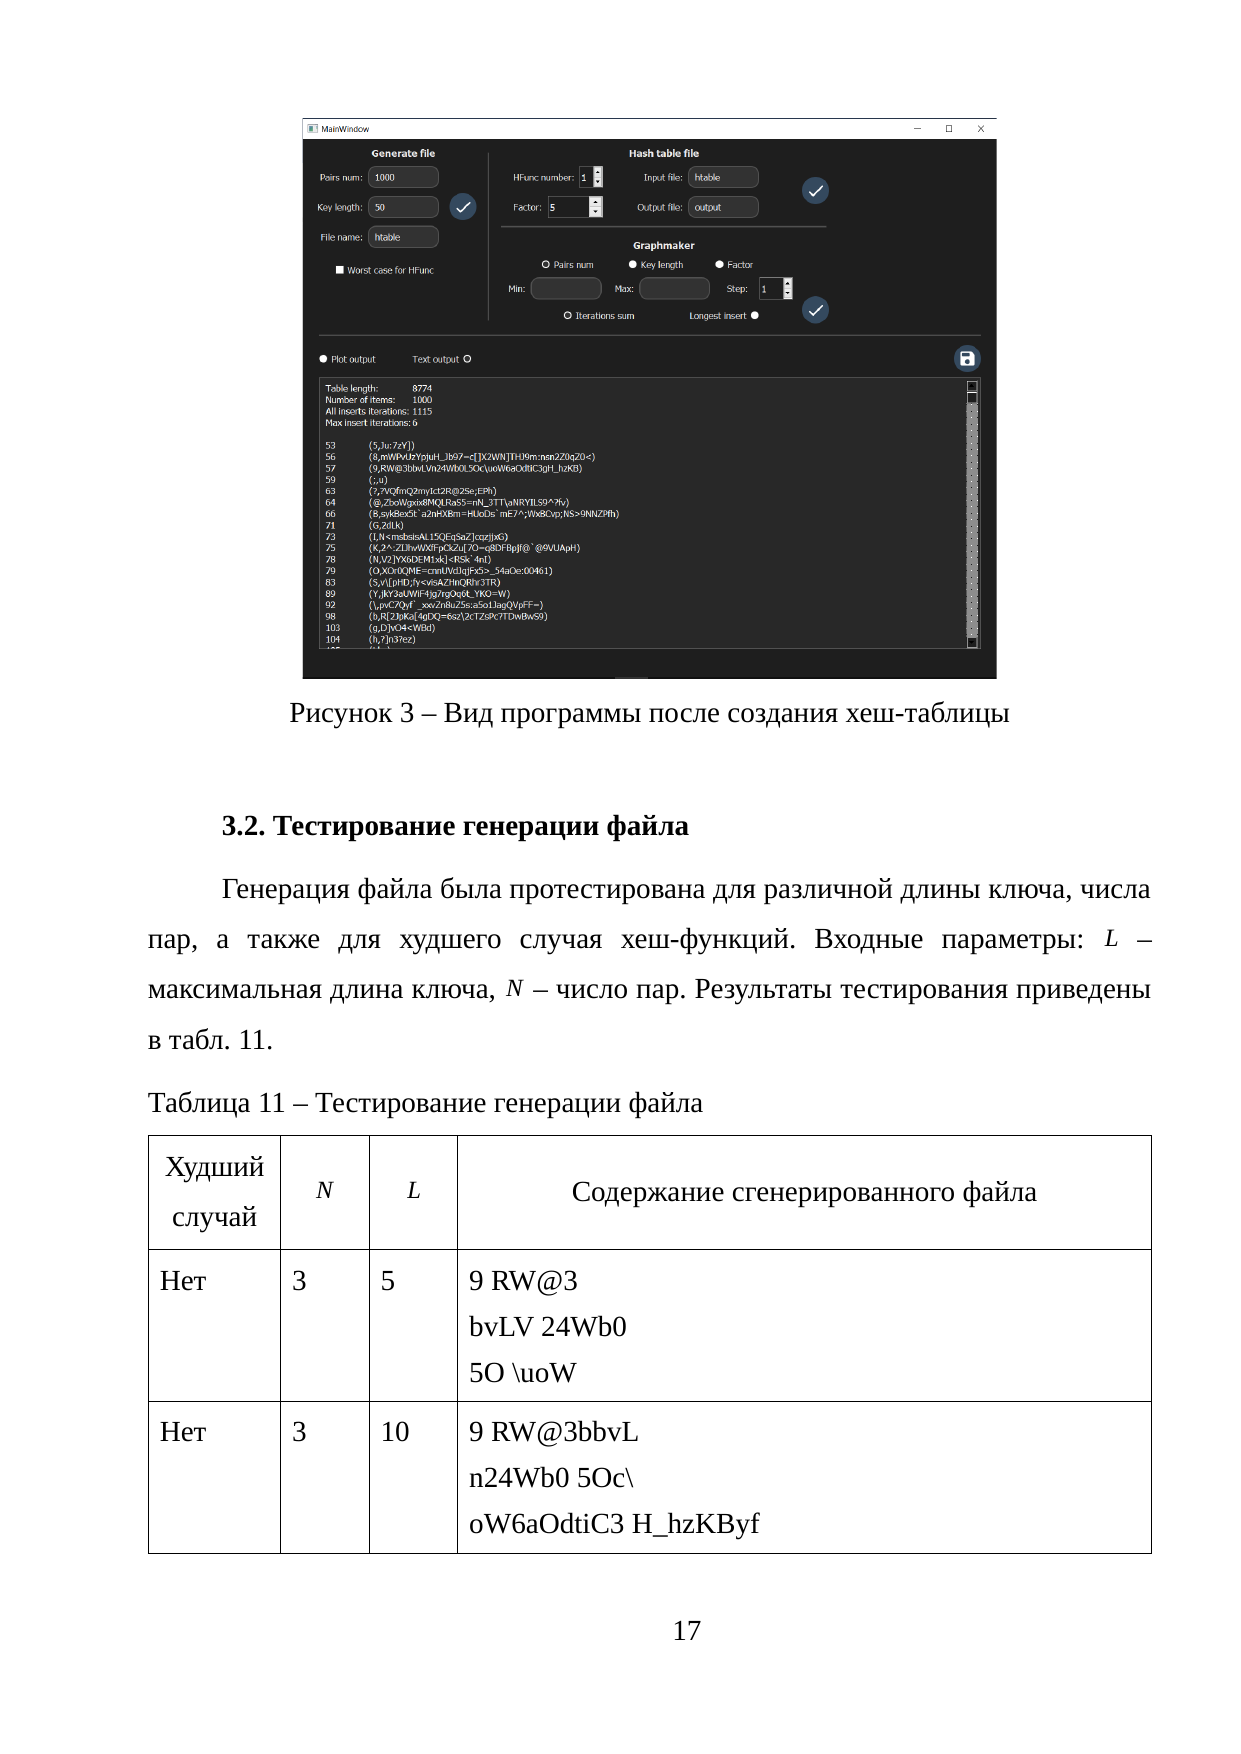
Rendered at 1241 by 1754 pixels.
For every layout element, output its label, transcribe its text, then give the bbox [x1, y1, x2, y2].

subtitle 3.2. Тестирование генерации файла [148, 808, 1152, 842]
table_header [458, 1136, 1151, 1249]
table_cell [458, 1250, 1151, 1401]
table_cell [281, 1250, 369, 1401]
text Таблица 11 – Тестирование генерации файла [148, 1085, 1152, 1118]
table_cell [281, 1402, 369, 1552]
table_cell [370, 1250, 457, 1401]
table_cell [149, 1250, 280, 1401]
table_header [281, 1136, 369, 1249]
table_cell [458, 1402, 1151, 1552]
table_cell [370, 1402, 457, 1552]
text Рисунок 3 – Вид программы после создания хеш-таблицы [148, 695, 1152, 729]
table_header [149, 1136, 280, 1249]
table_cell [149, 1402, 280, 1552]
picture [302, 118, 997, 679]
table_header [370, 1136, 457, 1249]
text Генерация файла была протестирована для различной длины ключа, числа пар, а также для худшего случая хеш-функций. Входные параметры: – максимальная длина ключа, – число пар. Результаты тестирования приведены в табл. 11. [148, 871, 1152, 1056]
